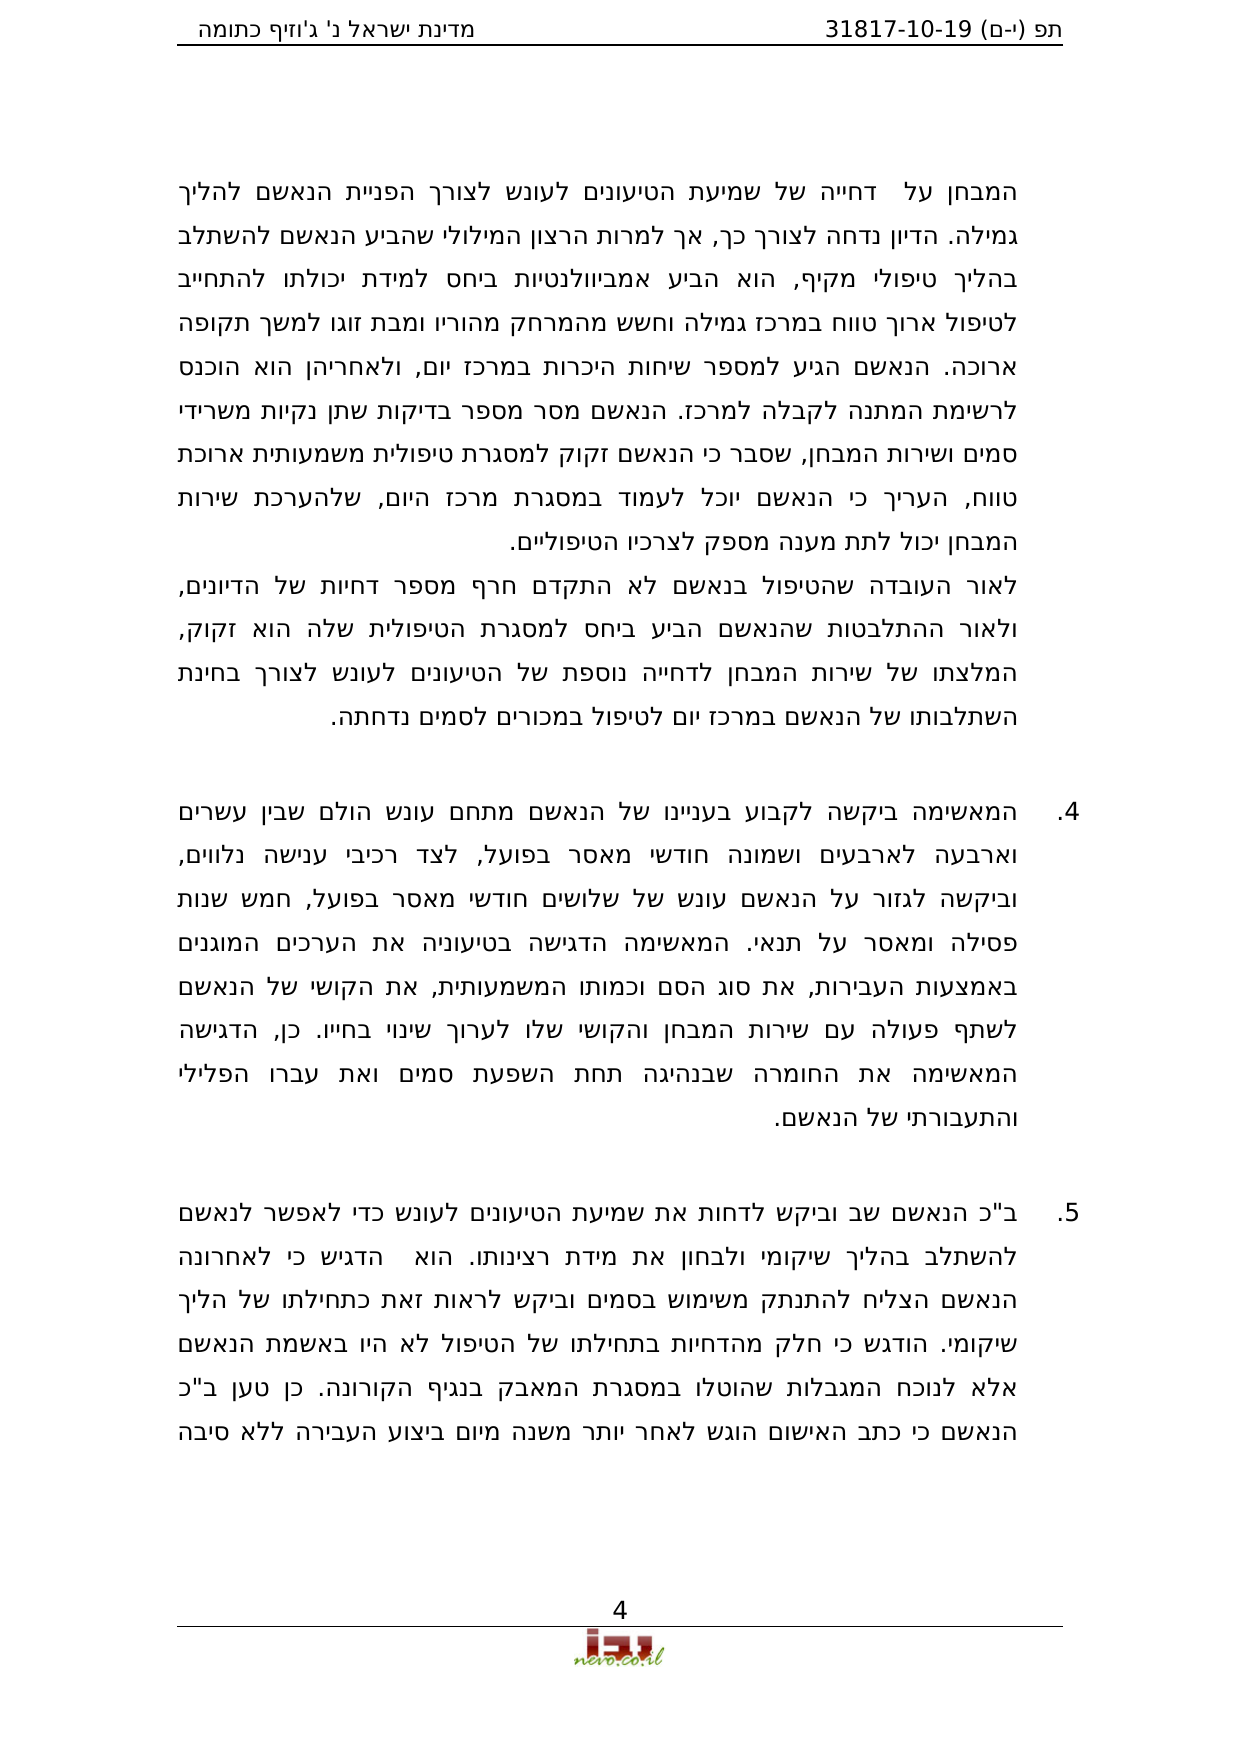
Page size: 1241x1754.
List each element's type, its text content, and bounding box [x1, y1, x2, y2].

list המאשימה ביקשה לקבוע בעניינו של הנאשם מתחם עונש הולם שבין עשרים וארבעה לארבעים ושמונה חודשי מאסר בפועל, לצד רכיבי ענישה נלווים, וביקשה לגזור על הנאשם עונש של שלושים חודשי מאסר בפועל, חמש שנות פסילה ומאסר על תנאי. המאשימה הדגישה בטיעוניה את הערכים המוגנים באמצעות העבירות, את סוג הסם וכמותו המשמעותית, את הקושי של הנאשם לשתף פעולה עם שירות המבחן והקושי שלו לערוך שינוי בחייו. כן, הדגישה המאשימה את החומרה שבנהיגה תחת השפעת סמים ואת עברו הפלילי והתעבורתי של הנאשם. [177, 797, 1056, 1132]
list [177, 1198, 1056, 1446]
list לאור העובדה שהטיפול בנאשם לא התקדם חרף מספר דחיות של הדיונים, ולאור ההתלבטות שהנאשם הביע ביחס למסגרת הטיפולית שלה הוא זקוק, המלצתו של שירות המבחן לדחייה נוספת של הטיעונים לעונש לצורך בחינת השתלבותו של הנאשם במרכז יום לטיפול במכורים לסמים נדחתה. [177, 571, 1019, 731]
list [177, 177, 1019, 556]
picture [574, 1628, 666, 1667]
